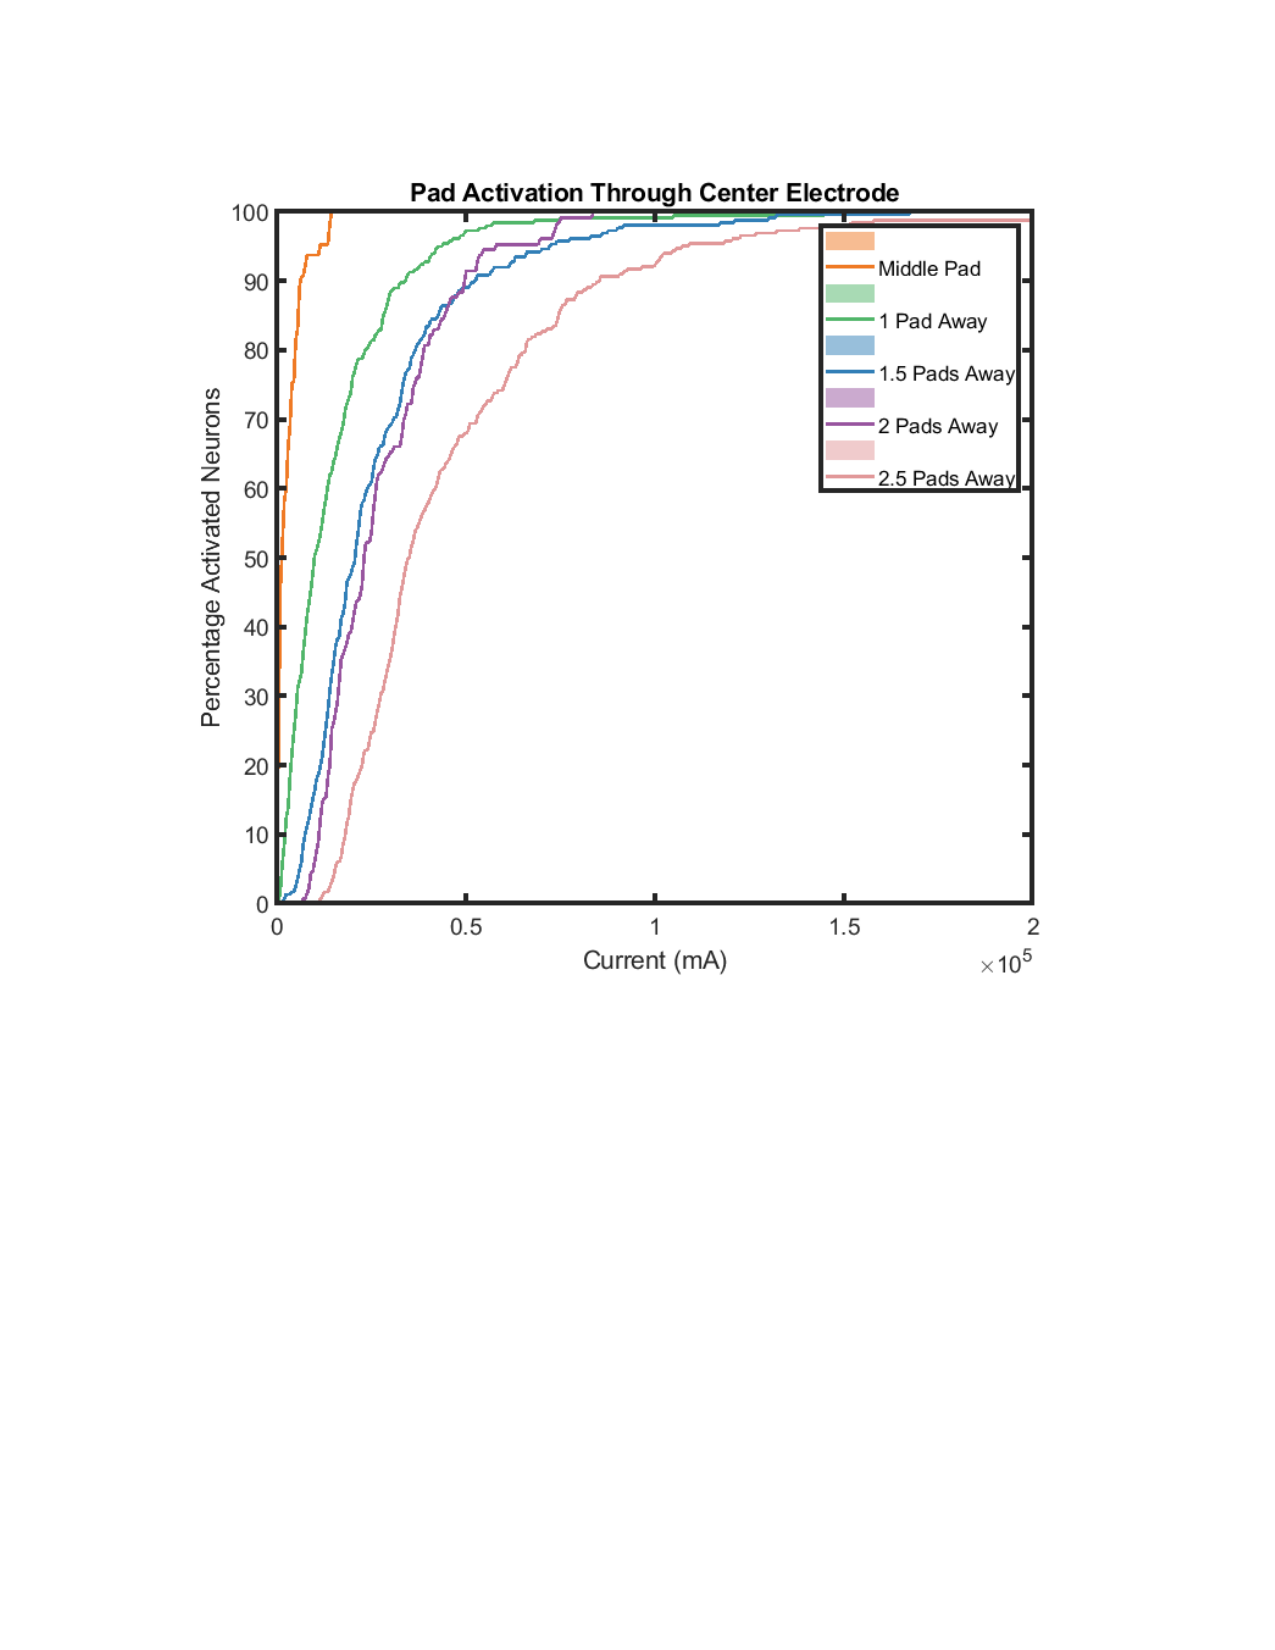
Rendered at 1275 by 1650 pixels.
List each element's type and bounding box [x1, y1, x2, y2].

picture [150, 149, 1126, 997]
